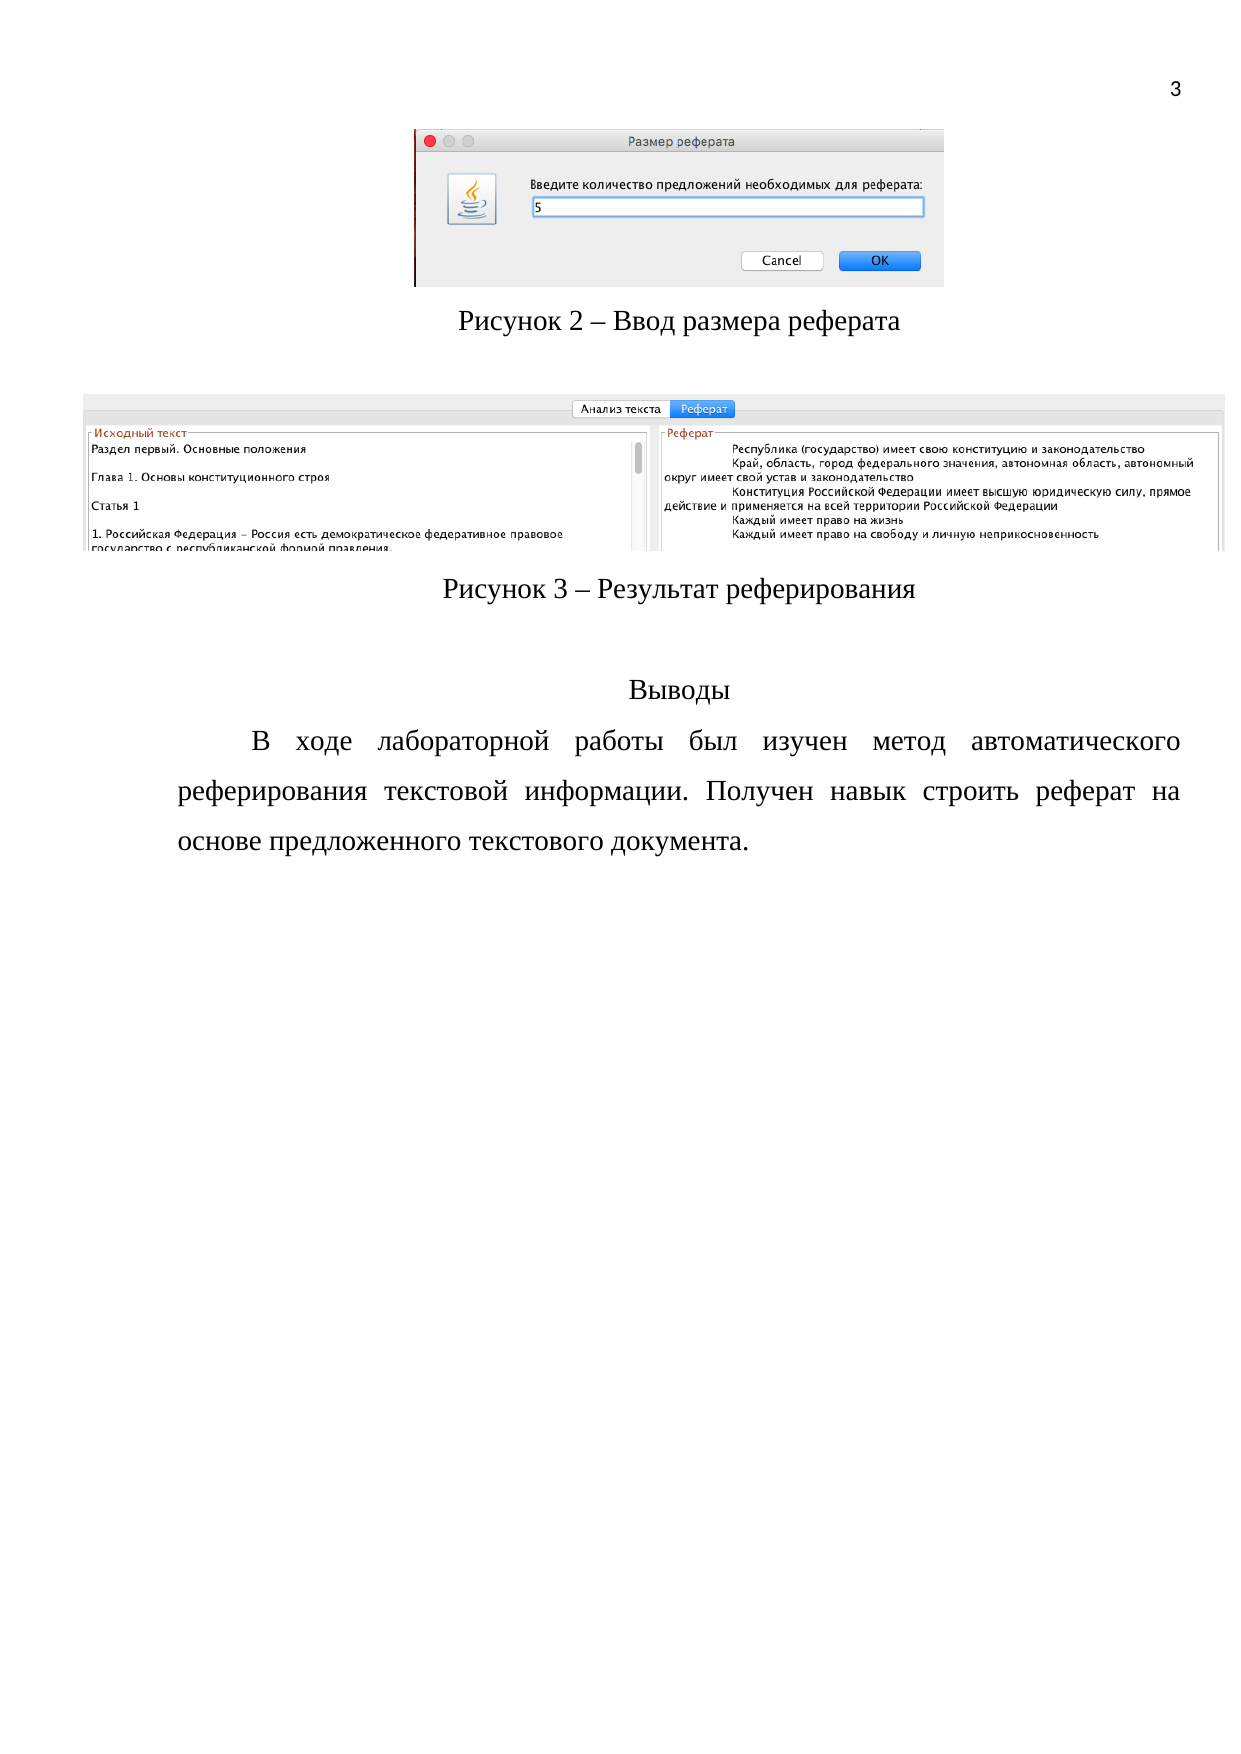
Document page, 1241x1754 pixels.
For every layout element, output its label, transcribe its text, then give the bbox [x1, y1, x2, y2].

picture [83, 394, 1225, 551]
text Выводы [177, 672, 1181, 706]
text В ходе лабораторной работы был изучен метод автоматического реферирования текстовой информации. Получен навык строить реферат на основе предложенного текстового документа. [177, 723, 1181, 857]
picture [414, 129, 944, 287]
text Рисунок 2 – Ввод размера реферата [177, 303, 1181, 337]
